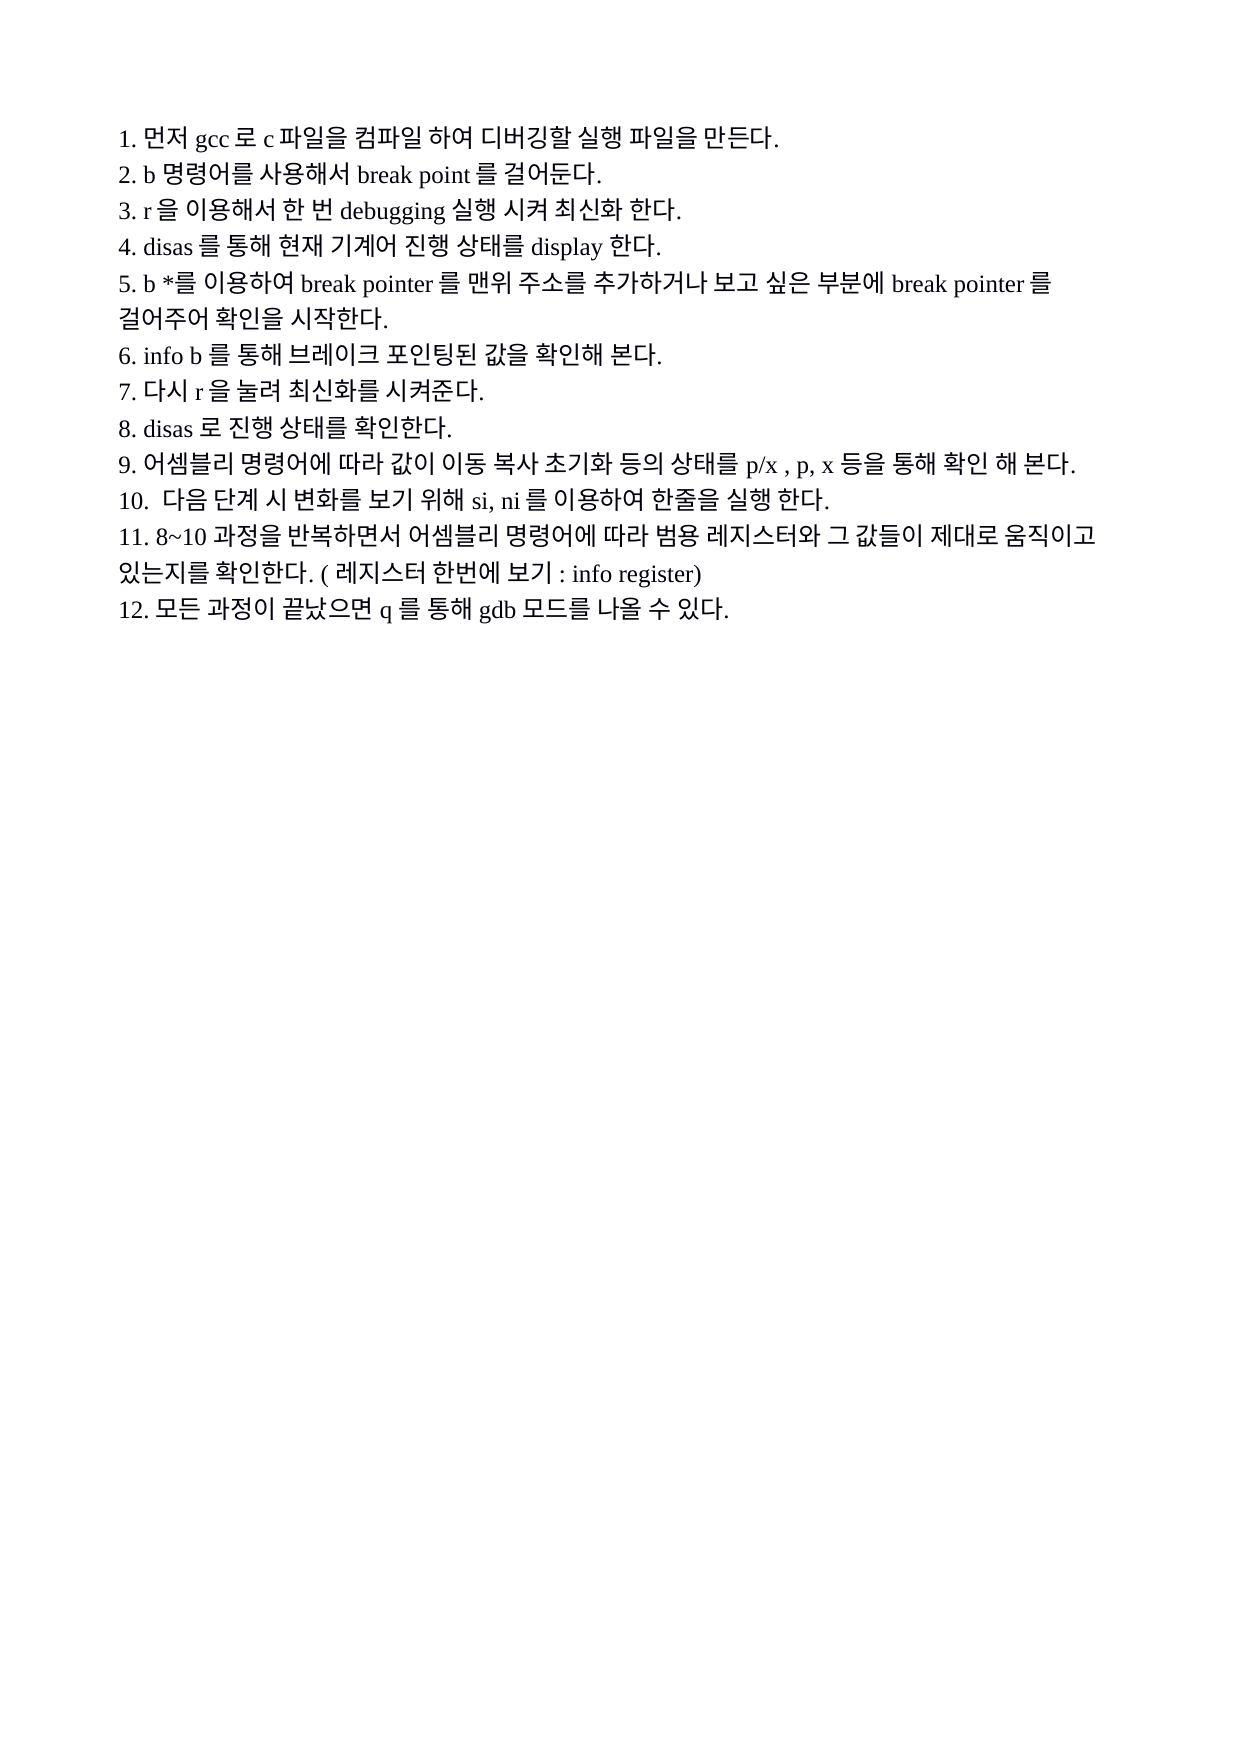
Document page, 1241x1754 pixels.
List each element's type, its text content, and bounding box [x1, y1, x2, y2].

text 11. 8~10 과정을 반복하면서 어셈블리 명령어에 따라 범용 레지스터와 그 값들이 제대로 움직이고 있는지를 확인한다. ( 레지스터 한번에 보기 : info register) [118, 517, 1122, 589]
text 3. r을 이용해서 한 번 debugging 실행 시켜 최신화 한다. [118, 191, 1122, 227]
text 2. b 명령어를 사용해서 break point를 걸어둔다. [118, 154, 1122, 191]
text 7. 다시 r을 눌려 최신화를 시켜준다. [118, 372, 1122, 408]
text 12. 모든 과정이 끝났으면 q 를 통해 gdb 모드를 나올 수 있다. [118, 589, 1122, 626]
text 1. 먼저 gcc로 c파일을 컴파일 하여 디버깅할 실행 파일을 만든다. [118, 118, 1122, 154]
text 5. b *를 이용하여 break pointer를 맨위 주소를 추가하거나 보고 싶은 부분에 break pointer를 걸어주어 확인을 시작한다. [118, 263, 1122, 336]
text 10. 다음 단계 시 변화를 보기 위해 si, ni를 이용하여 한줄을 실행 한다. [118, 481, 1122, 517]
text 4. disas를 통해 현재 기계어 진행 상태를 display 한다. [118, 227, 1122, 263]
text 9. 어셈블리 명령어에 따라 값이 이동 복사 초기화 등의 상태를 p/x , p, x 등을 통해 확인 해 본다. [118, 444, 1122, 481]
text 6. info b 를 통해 브레이크 포인팅된 값을 확인해 본다. [118, 336, 1122, 372]
text 8. disas 로 진행 상태를 확인한다. [118, 408, 1122, 444]
